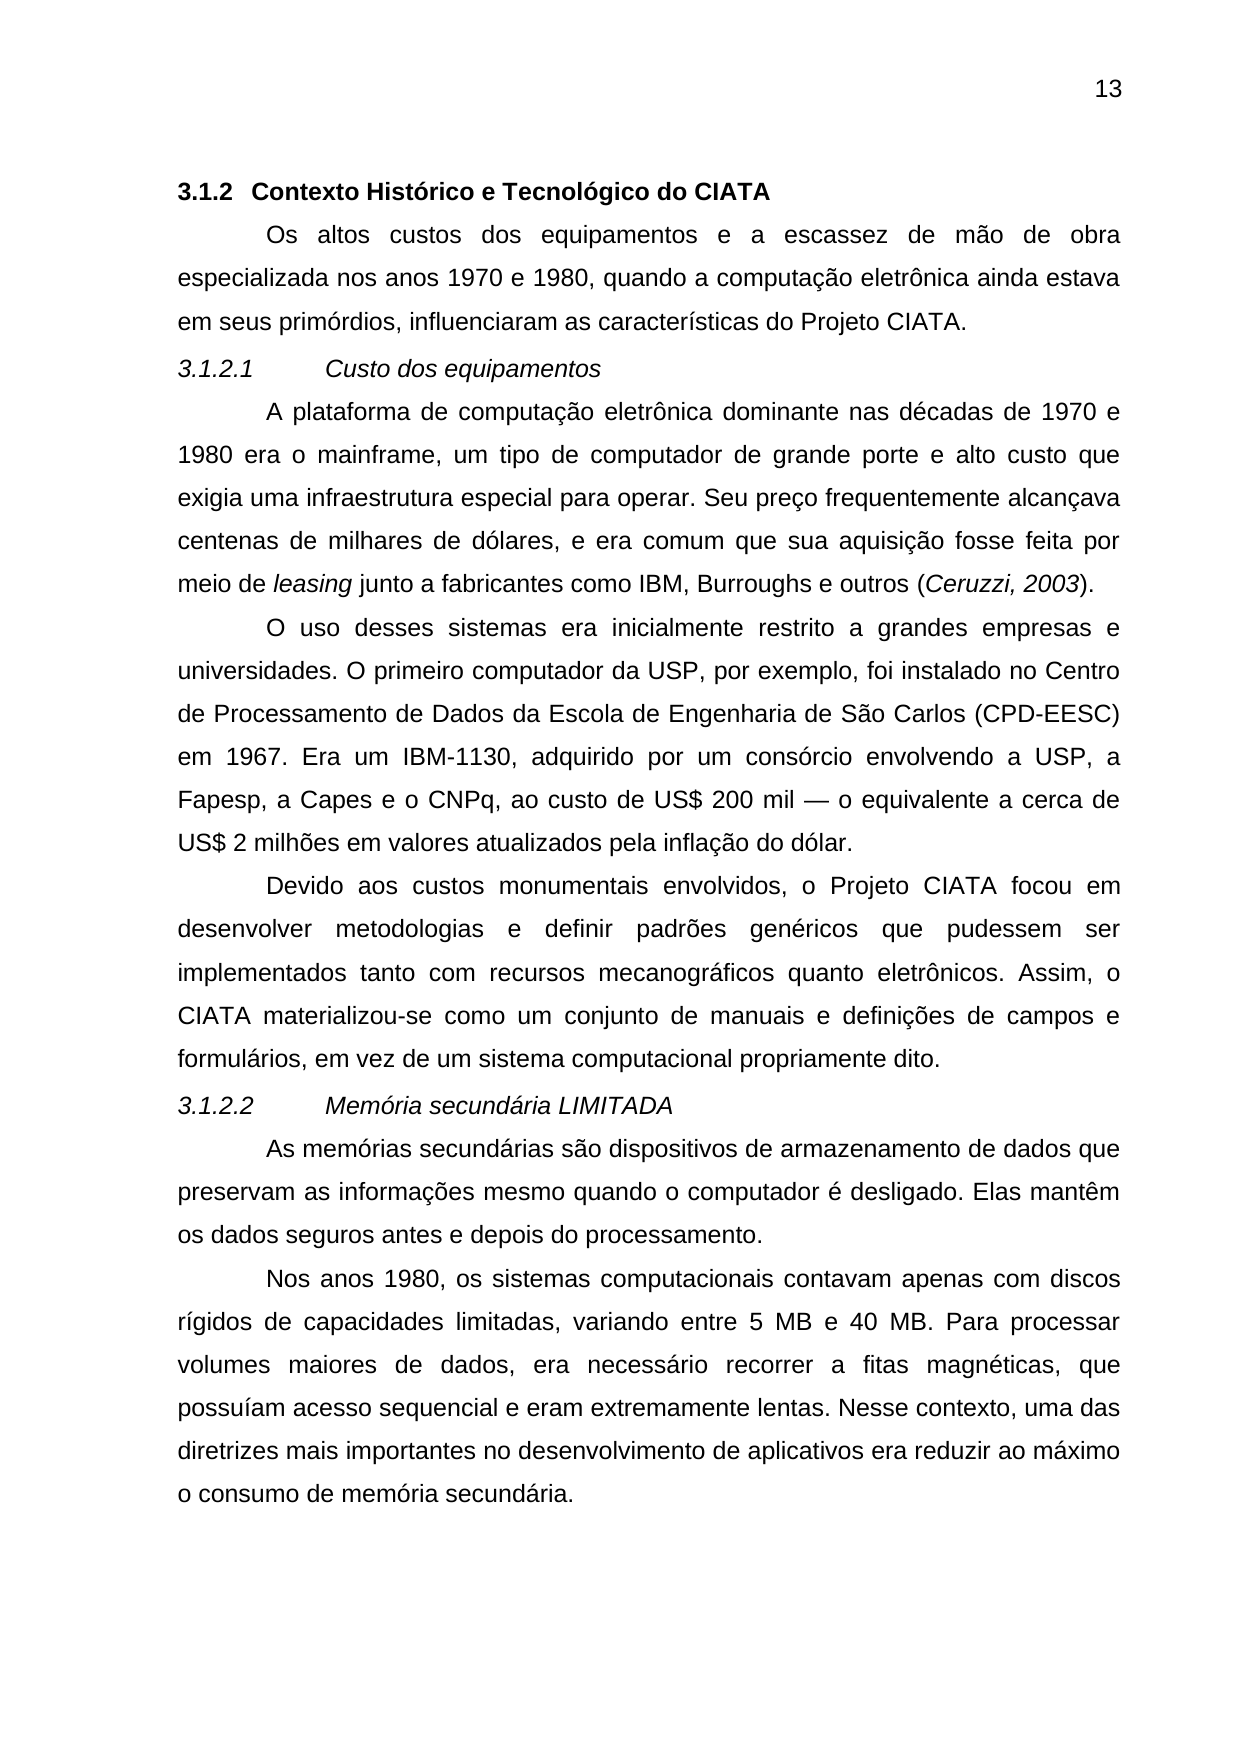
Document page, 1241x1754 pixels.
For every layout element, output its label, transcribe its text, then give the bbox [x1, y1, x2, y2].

text Nos anos 1980, os sistemas computacionais contavam apenas com discos rígidos de capacidades limitadas, variando entre 5 MB e 40 MB. Para processar volumes maiores de dados, era necessário recorrer a fitas magnéticas, que possuíam acesso sequencial e eram extremamente lentas. Nesse contexto, uma das diretrizes mais importantes no desenvolvimento de aplicativos era reduzir ao máximo o consumo de memória secundária. [177, 1264, 1122, 1508]
subtitle Custo dos equipamentos [177, 354, 1122, 383]
text As memórias secundárias são dispositivos de armazenamento de dados que preservam as informações mesmo quando o computador é desligado. Elas mantêm os dados seguros antes e depois do processamento. [177, 1134, 1122, 1249]
subtitle Memória secundária LIMITADA [177, 1091, 1122, 1120]
subtitle Contexto Histórico e Tecnológico do CIATA [177, 177, 1122, 206]
text O uso desses sistemas era inicialmente restrito a grandes empresas e universidades. O primeiro computador da USP, por exemplo, foi instalado no Centro de Processamento de Dados da Escola de Engenharia de São Carlos (CPD-EESC) em 1967. Era um IBM-1130, adquirido por um consórcio envolvendo a USP, a Fapesp, a Capes e o CNPq, ao custo de US$ 200 mil — o equivalente a cerca de US$ 2 milhões em valores atualizados pela inflação do dólar. [177, 613, 1122, 857]
text Os altos custos dos equipamentos e a escassez de mão de obra especializada nos anos 1970 e 1980, quando a computação eletrônica ainda estava em seus primórdios, influenciaram as características do Projeto CIATA. [177, 220, 1122, 335]
text Devido aos custos monumentais envolvidos, o Projeto CIATA focou em desenvolver metodologias e definir padrões genéricos que pudessem ser implementados tanto com recursos mecanográficos quanto eletrônicos. Assim, o CIATA materializou-se como um conjunto de manuais e definições de campos e formulários, em vez de um sistema computacional propriamente dito. [177, 871, 1122, 1073]
